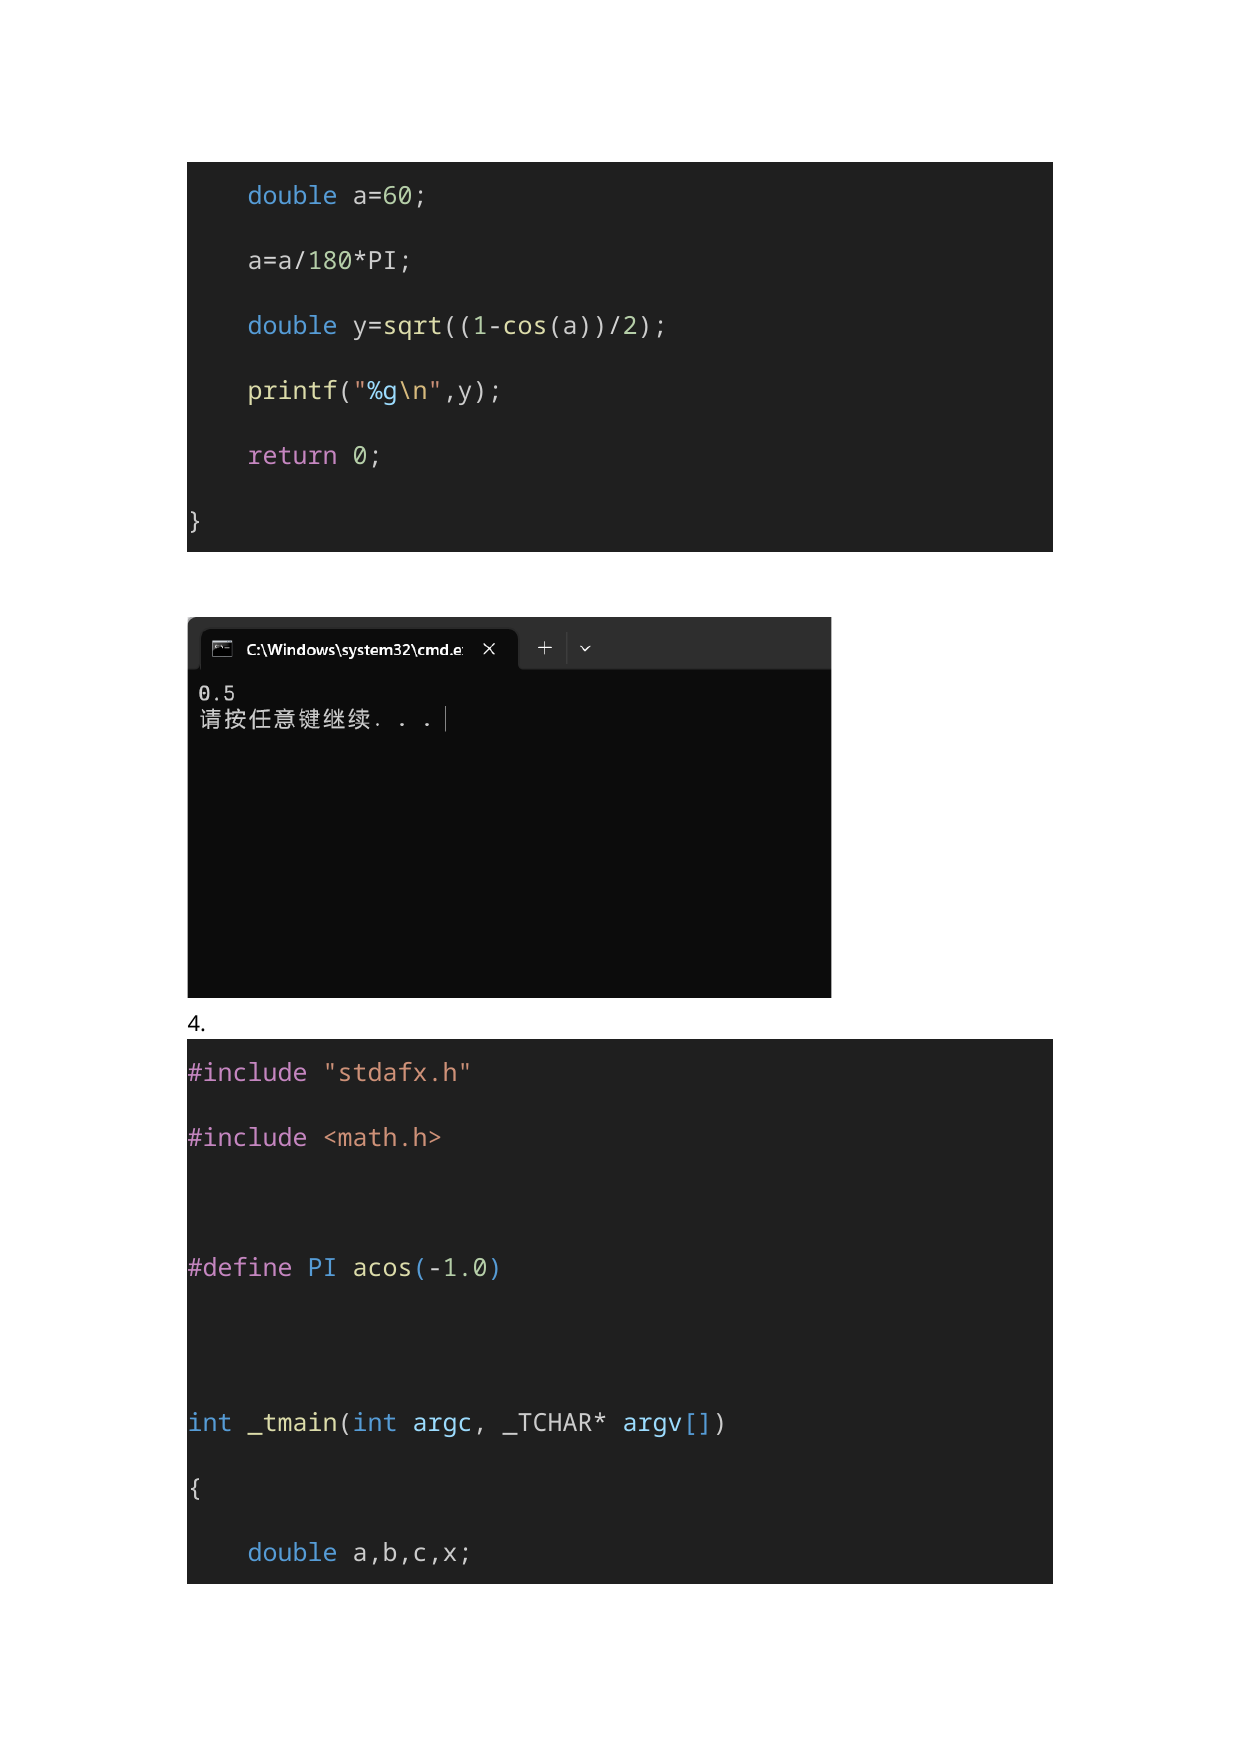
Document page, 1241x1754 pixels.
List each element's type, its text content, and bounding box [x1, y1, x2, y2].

text #include <math.h> [187, 1104, 1053, 1169]
text double a,b,c,x; [187, 1519, 1053, 1584]
text { [187, 1454, 1053, 1519]
text return 0; [187, 422, 1053, 487]
text printf("%g\n",y); [187, 357, 1053, 422]
text } [187, 487, 1053, 552]
text double y=sqrt((1-cos(a))/2); [187, 292, 1053, 357]
picture [187, 617, 832, 998]
text double a=60; [187, 162, 1053, 227]
text 4. [187, 1007, 1053, 1039]
text int _tmain(int argc, _TCHAR* argv[]) [187, 1389, 1053, 1454]
text #define PI acos(-1.0) [187, 1234, 1053, 1299]
text #include "stdafx.h" [187, 1039, 1053, 1104]
text a=a/180*PI; [187, 227, 1053, 292]
